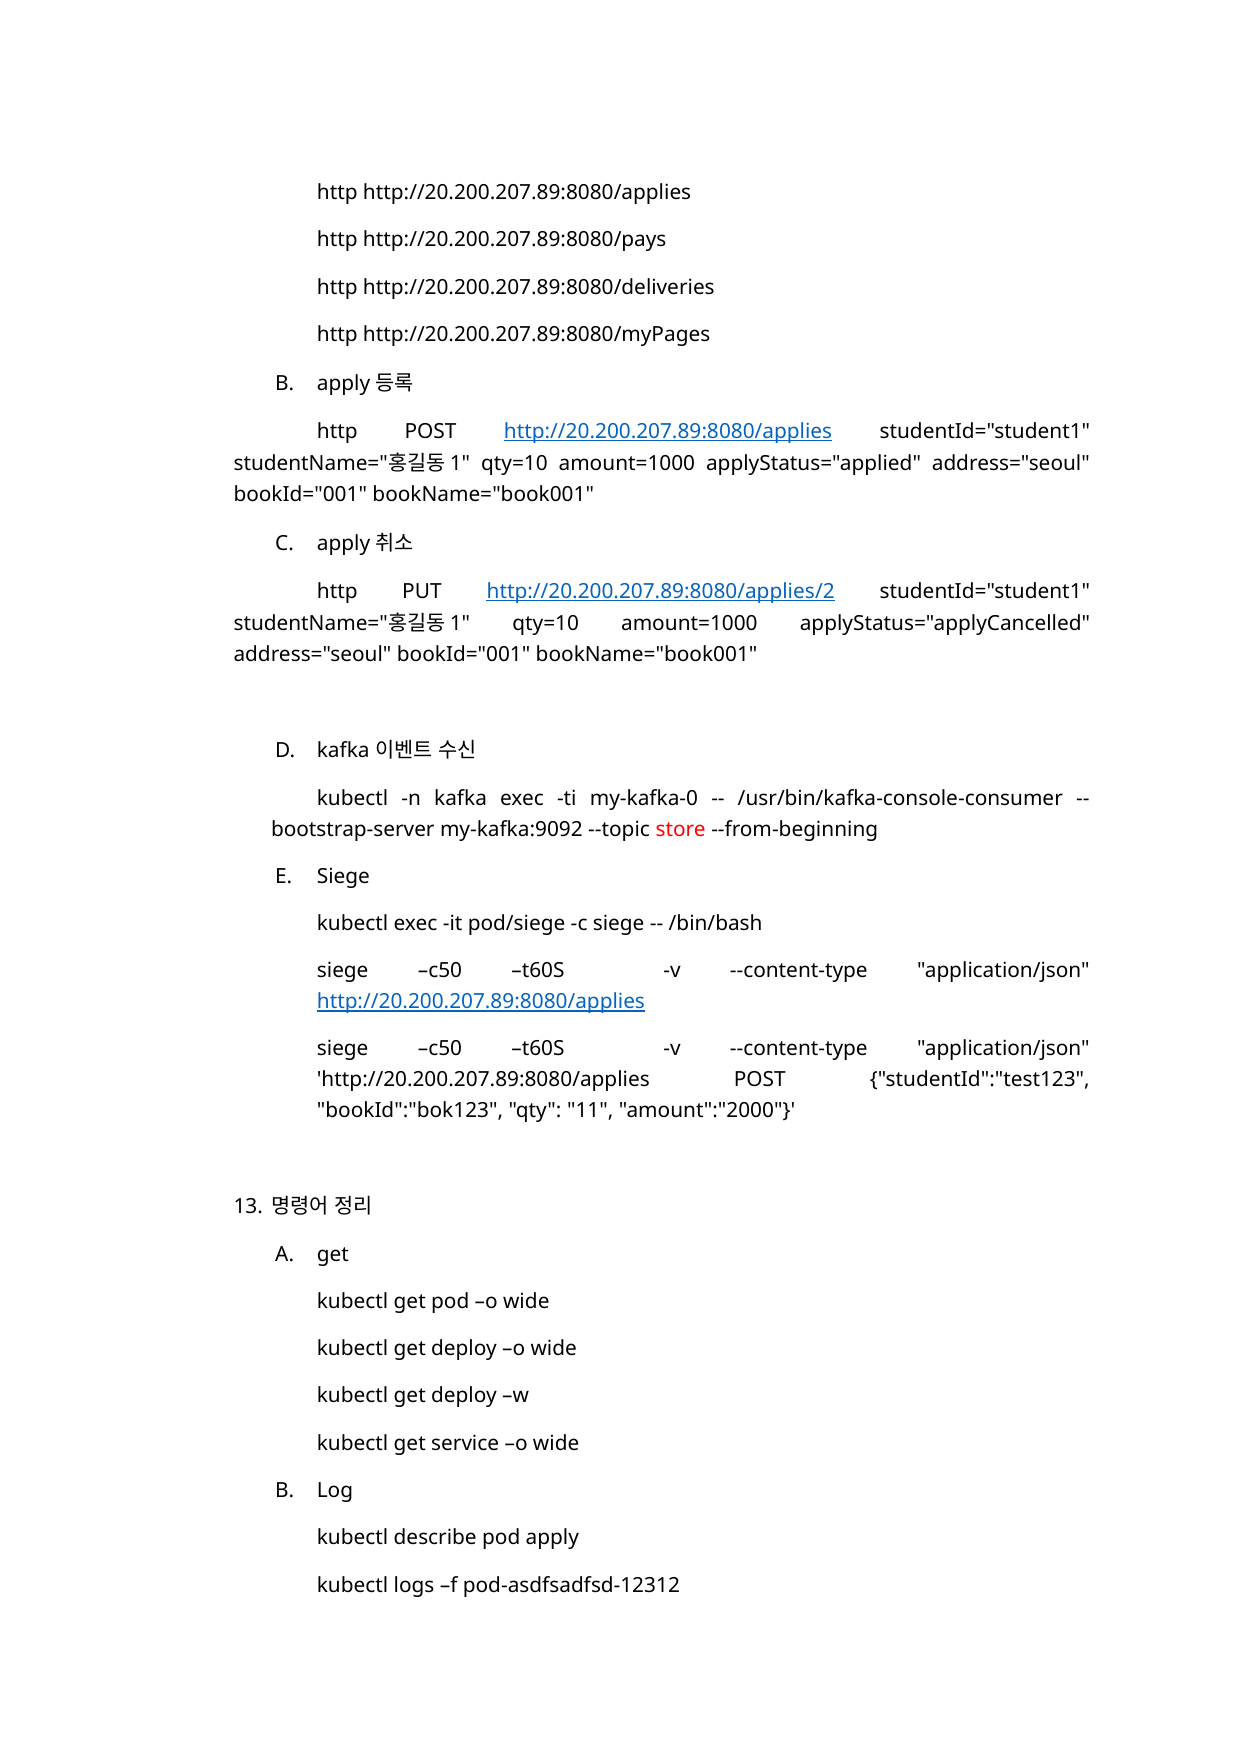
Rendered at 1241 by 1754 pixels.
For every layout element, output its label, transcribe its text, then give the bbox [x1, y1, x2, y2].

text http http://20.200.207.89:8080/pays [317, 224, 1090, 253]
text kubectl get deploy –o wide [233, 1333, 1090, 1362]
list Siege [275, 861, 1090, 889]
list kubectl exec -it pod/siege -c siege -- /bin/bash [317, 908, 1090, 937]
list 명령어 정리 [233, 1189, 1090, 1219]
text kubectl get pod –o wide [233, 1286, 1090, 1314]
list apply 취소 [275, 526, 1090, 557]
list http POST http://20.200.207.89:8080/applies studentId="student1" studentName="홍길동1" qty=10 amount=1000 applyStatus="applied" address="seoul" bookId="001" bookName="book001" [233, 416, 1090, 507]
list siege –c50 –t60S -v --content-type "application/json" 'http://20.200.207.89:8080/applies POST {"studentId":"test123", "bookId":"bok123", "qty": "11", "amount":"2000"}' [317, 1033, 1090, 1123]
list http http://20.200.207.89:8080/applies [317, 177, 1090, 206]
list http PUT http://20.200.207.89:8080/applies/2 studentId="student1" studentName="홍길동1" qty=10 amount=1000 applyStatus="applyCancelled" address="seoul" bookId="001" bookName="book001" [233, 576, 1090, 667]
list kafka 이벤트 수신 [275, 734, 1090, 764]
list siege –c50 –t60S -v --content-type "application/json" http://20.200.207.89:8080/applies [317, 956, 1090, 1014]
list apply 등록 [275, 366, 1090, 397]
list http http://20.200.207.89:8080/deliveries [233, 272, 1090, 300]
text kubectl logs –f pod-asdfsadfsd-12312 [317, 1570, 1090, 1598]
list kubectl -n kafka exec -ti my-kafka-0 -- /usr/bin/kafka-console-consumer --bootstrap-server my-kafka:9092 --topic store --from-beginning [271, 783, 1090, 842]
text kubectl describe pod apply [233, 1522, 1090, 1551]
list http http://20.200.207.89:8080/myPages [233, 319, 1090, 347]
text kubectl get service –o wide [233, 1428, 1090, 1456]
list Log [275, 1475, 1090, 1503]
text kubectl get deploy –w [233, 1381, 1090, 1409]
list get [275, 1239, 1090, 1267]
